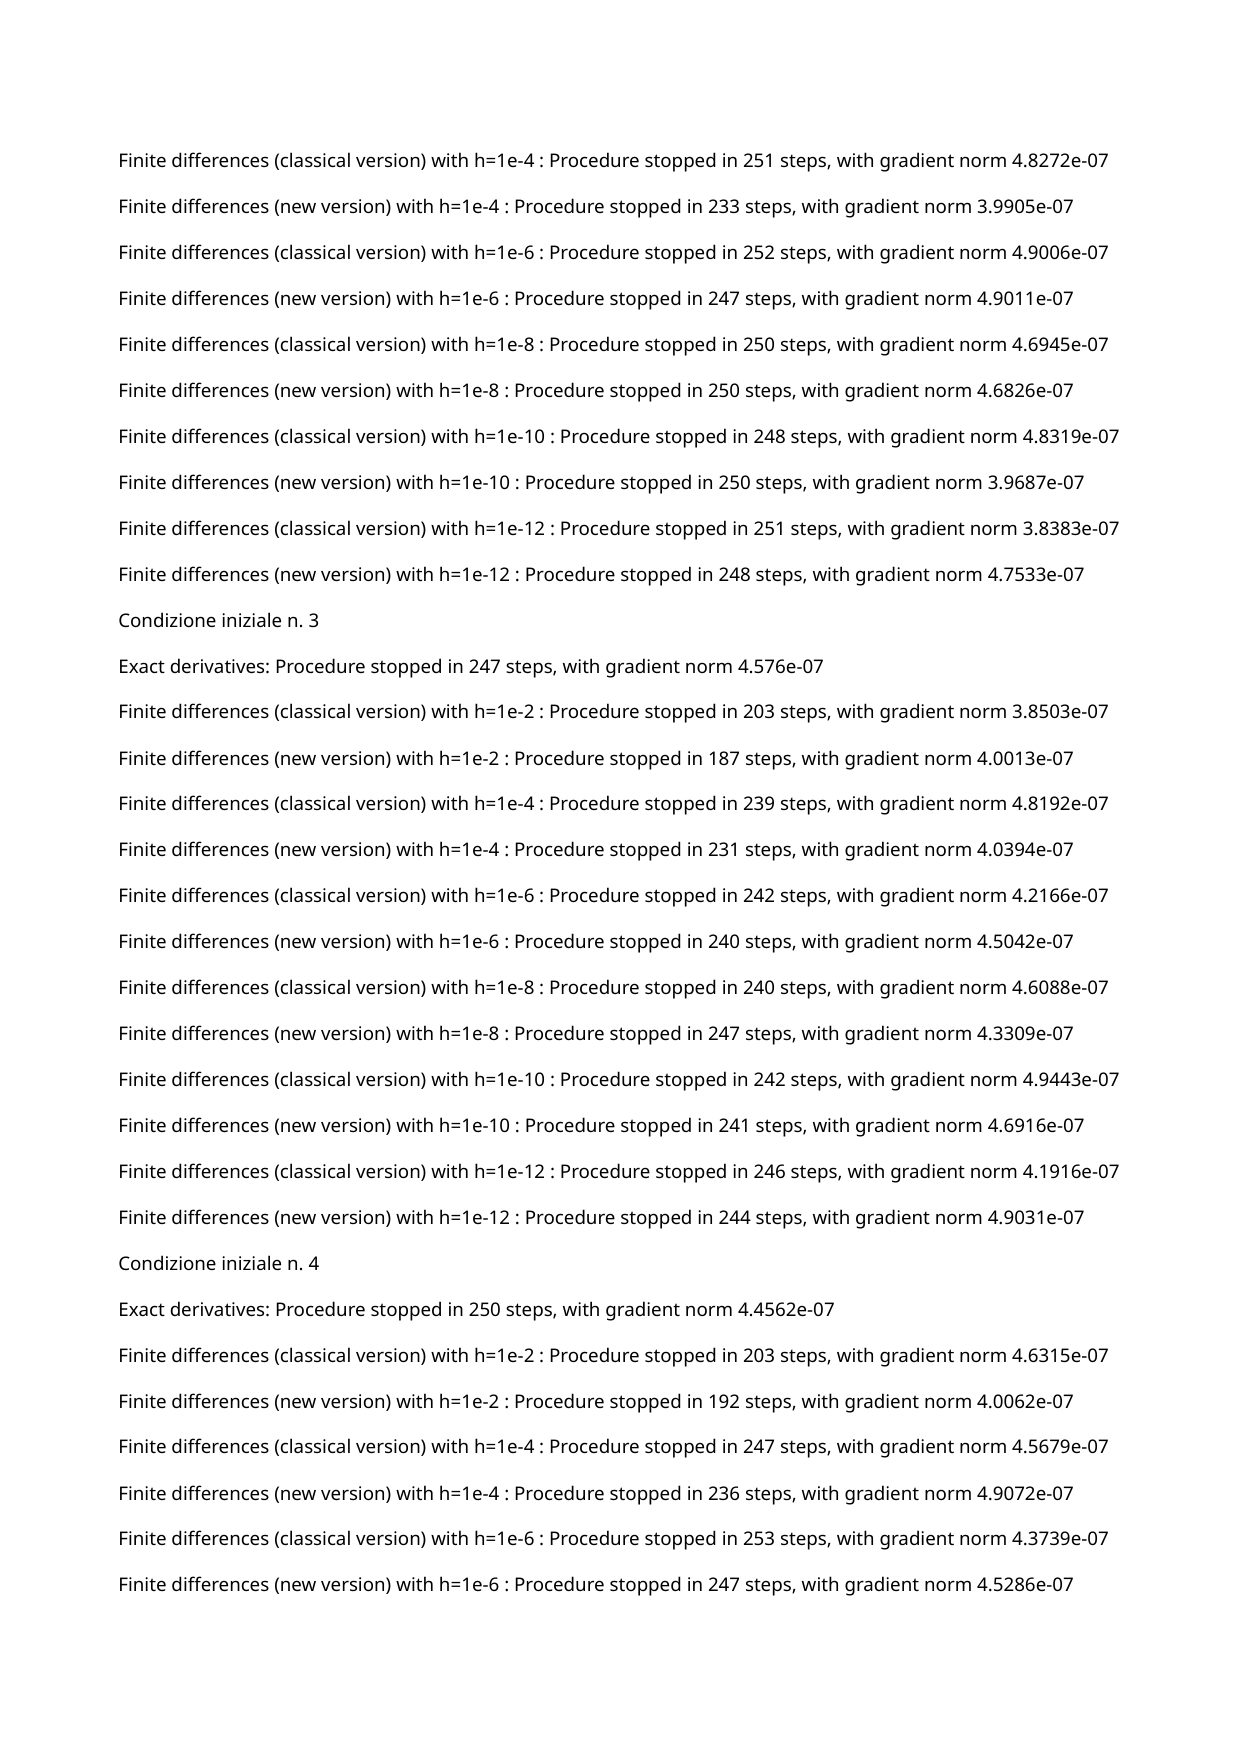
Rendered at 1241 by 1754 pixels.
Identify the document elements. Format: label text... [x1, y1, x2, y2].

text Finite differences (new version) with h=1e-2 : Procedure stopped in 187 steps, with gradient norm 4.0013e-07 [118, 745, 1122, 770]
text Finite differences (classical version) with h=1e-10 : Procedure stopped in 242 steps, with gradient norm 4.9443e-07 [118, 1066, 1122, 1092]
text Finite differences (new version) with h=1e-4 : Procedure stopped in 231 steps, with gradient norm 4.0394e-07 [118, 837, 1122, 862]
text Finite differences (new version) with h=1e-8 : Procedure stopped in 250 steps, with gradient norm 4.6826e-07 [118, 377, 1122, 403]
text Exact derivatives: Procedure stopped in 247 steps, with gradient norm 4.576e-07 [118, 653, 1122, 678]
text Finite differences (new version) with h=1e-12 : Procedure stopped in 248 steps, with gradient norm 4.7533e-07 [118, 561, 1122, 587]
text Exact derivatives: Procedure stopped in 250 steps, with gradient norm 4.4562e-07 [118, 1296, 1122, 1322]
text Finite differences (new version) with h=1e-10 : Procedure stopped in 241 steps, with gradient norm 4.6916e-07 [118, 1112, 1122, 1138]
text Finite differences (classical version) with h=1e-4 : Procedure stopped in 239 steps, with gradient norm 4.8192e-07 [118, 791, 1122, 816]
text Finite differences (new version) with h=1e-6 : Procedure stopped in 240 steps, with gradient norm 4.5042e-07 [118, 928, 1122, 954]
text Finite differences (classical version) with h=1e-4 : Procedure stopped in 251 steps, with gradient norm 4.8272e-07 [118, 148, 1122, 173]
text Condizione iniziale n. 3 [118, 607, 1122, 632]
text Finite differences (new version) with h=1e-12 : Procedure stopped in 244 steps, with gradient norm 4.9031e-07 [118, 1204, 1122, 1230]
text Finite differences (classical version) with h=1e-6 : Procedure stopped in 253 steps, with gradient norm 4.3739e-07 [118, 1526, 1122, 1551]
text Finite differences (classical version) with h=1e-8 : Procedure stopped in 240 steps, with gradient norm 4.6088e-07 [118, 974, 1122, 1000]
text Finite differences (new version) with h=1e-8 : Procedure stopped in 247 steps, with gradient norm 4.3309e-07 [118, 1020, 1122, 1046]
text Finite differences (new version) with h=1e-6 : Procedure stopped in 247 steps, with gradient norm 4.9011e-07 [118, 285, 1122, 311]
text Finite differences (classical version) with h=1e-8 : Procedure stopped in 250 steps, with gradient norm 4.6945e-07 [118, 331, 1122, 357]
text Finite differences (classical version) with h=1e-2 : Procedure stopped in 203 steps, with gradient norm 3.8503e-07 [118, 699, 1122, 724]
text Finite differences (classical version) with h=1e-6 : Procedure stopped in 242 steps, with gradient norm 4.2166e-07 [118, 883, 1122, 908]
text Condizione iniziale n. 4 [118, 1250, 1122, 1276]
text Finite differences (new version) with h=1e-2 : Procedure stopped in 192 steps, with gradient norm 4.0062e-07 [118, 1388, 1122, 1413]
text Finite differences (classical version) with h=1e-6 : Procedure stopped in 252 steps, with gradient norm 4.9006e-07 [118, 239, 1122, 265]
text Finite differences (new version) with h=1e-6 : Procedure stopped in 247 steps, with gradient norm 4.5286e-07 [118, 1572, 1122, 1597]
text Finite differences (new version) with h=1e-10 : Procedure stopped in 250 steps, with gradient norm 3.9687e-07 [118, 469, 1122, 495]
text Finite differences (classical version) with h=1e-4 : Procedure stopped in 247 steps, with gradient norm 4.5679e-07 [118, 1434, 1122, 1459]
text Finite differences (classical version) with h=1e-10 : Procedure stopped in 248 steps, with gradient norm 4.8319e-07 [118, 423, 1122, 449]
text Finite differences (new version) with h=1e-4 : Procedure stopped in 233 steps, with gradient norm 3.9905e-07 [118, 193, 1122, 219]
text Finite differences (classical version) with h=1e-2 : Procedure stopped in 203 steps, with gradient norm 4.6315e-07 [118, 1342, 1122, 1367]
text Finite differences (new version) with h=1e-4 : Procedure stopped in 236 steps, with gradient norm 4.9072e-07 [118, 1480, 1122, 1505]
text Finite differences (classical version) with h=1e-12 : Procedure stopped in 246 steps, with gradient norm 4.1916e-07 [118, 1158, 1122, 1184]
text Finite differences (classical version) with h=1e-12 : Procedure stopped in 251 steps, with gradient norm 3.8383e-07 [118, 515, 1122, 541]
